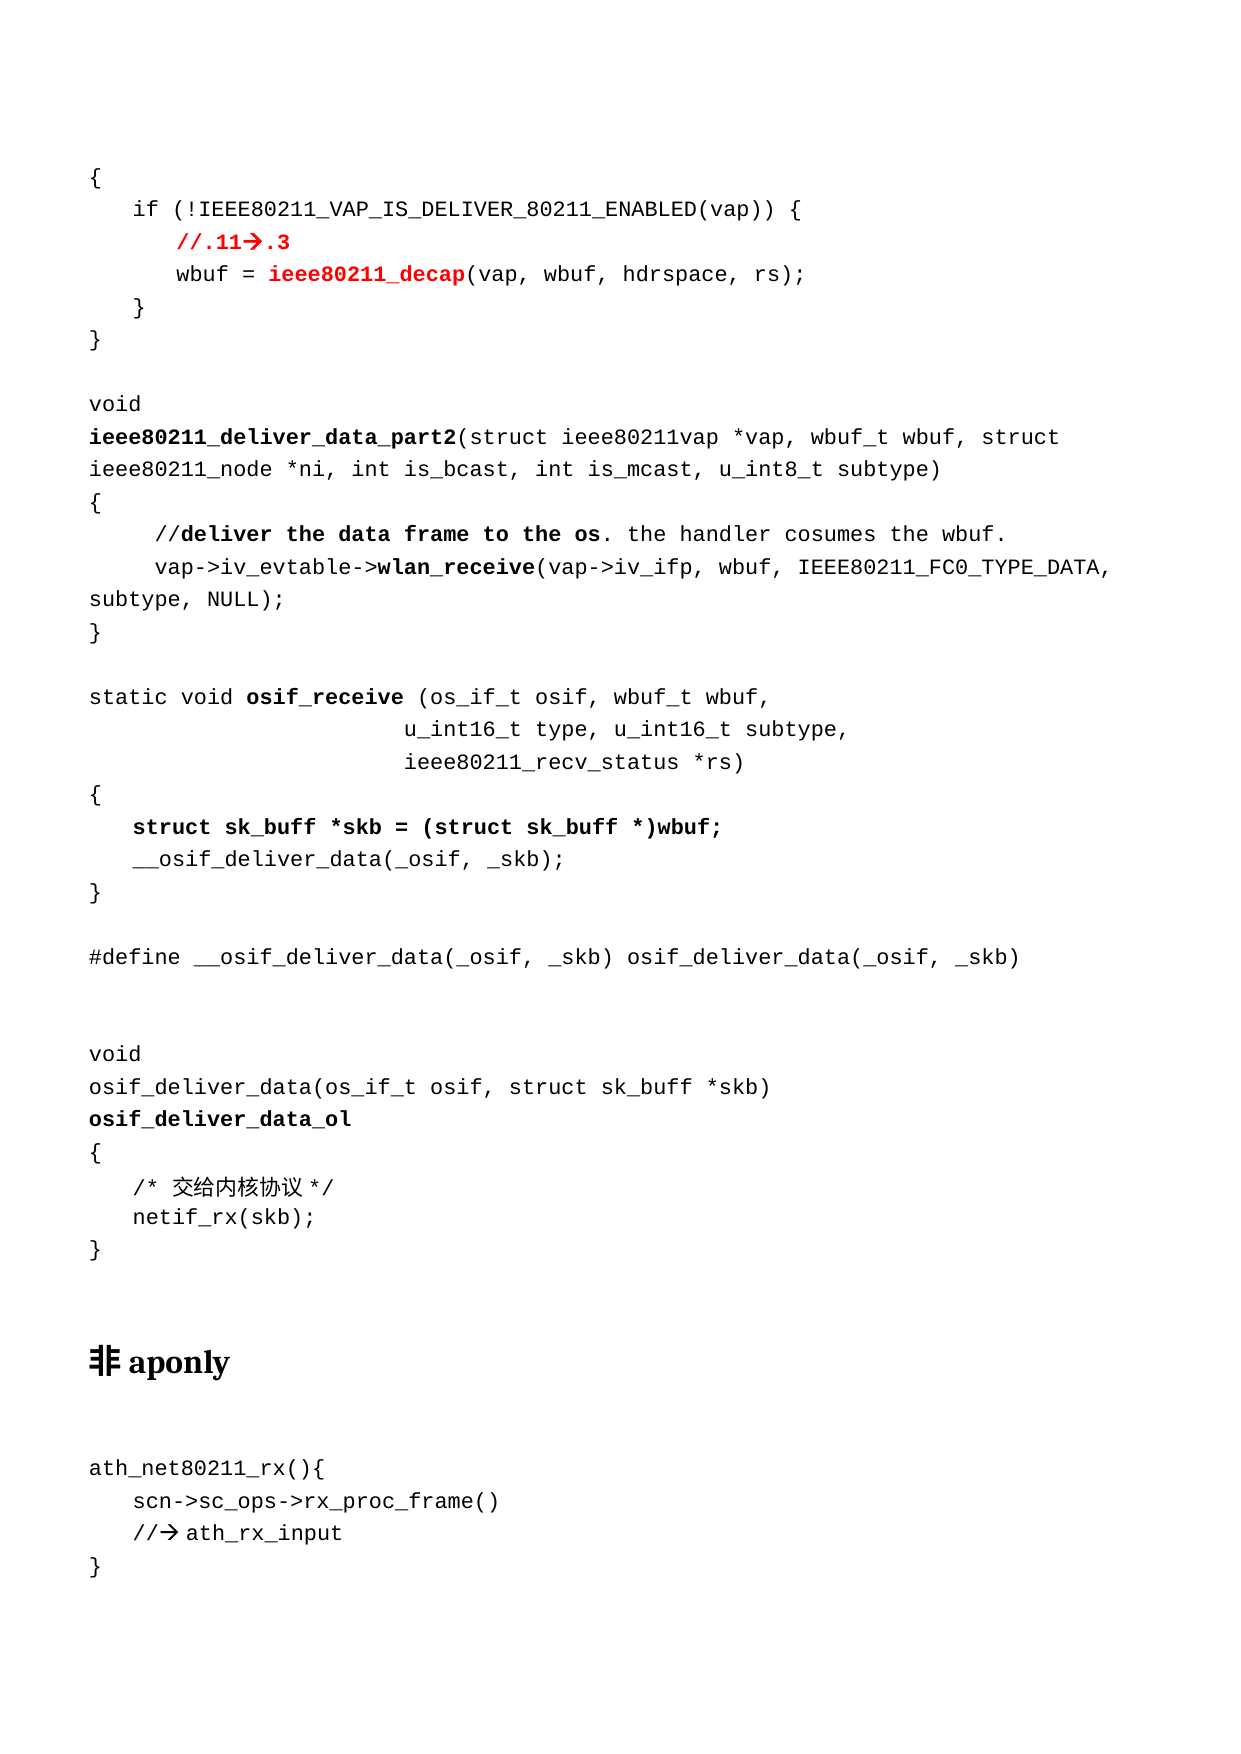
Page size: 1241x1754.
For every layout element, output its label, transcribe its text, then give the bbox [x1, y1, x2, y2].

text //.11.3 [89, 227, 1152, 259]
text } [89, 1551, 1152, 1584]
text static void osif_receive (os_if_t osif, wbuf_t wbuf, [89, 682, 1152, 714]
text ath_net80211_rx(){ [89, 1454, 1152, 1486]
text scn->sc_ops->rx_proc_frame() [89, 1486, 1152, 1519]
text ieee80211_deliver_data_part2(struct ieee80211vap *vap, wbuf_t wbuf, struct ieee80211_node *ni, int is_bcast, int is_mcast, u_int8_t subtype) [89, 422, 1152, 487]
text /* 交给内核协议 */ [89, 1169, 1152, 1202]
text // ath_rx_input [89, 1519, 1152, 1551]
text void [89, 1039, 1152, 1072]
text } [89, 1234, 1152, 1267]
text osif_deliver_data(os_if_t osif, struct sk_buff *skb) [89, 1072, 1152, 1104]
text } [89, 617, 1152, 649]
text ieee80211_recv_status *rs) [89, 747, 1152, 779]
text __osif_deliver_data(_osif, _skb); [89, 844, 1152, 877]
text #define __osif_deliver_data(_osif, _skb) osif_deliver_data(_osif, _skb) [89, 942, 1152, 974]
text struct sk_buff *skb = (struct sk_buff *)wbuf; [89, 812, 1152, 844]
text wbuf = ieee80211_decap(vap, wbuf, hdrspace, rs); [89, 259, 1152, 292]
text vap->iv_evtable->wlan_receive(vap->iv_ifp, wbuf, IEEE80211_FC0_TYPE_DATA, subtype, NULL); [89, 552, 1152, 617]
text u_int16_t type, u_int16_t subtype, [89, 714, 1152, 747]
subtitle 非aponly [89, 1327, 1152, 1392]
text void [89, 389, 1152, 422]
text } [89, 324, 1152, 357]
text netif_rx(skb); [89, 1202, 1152, 1234]
text } [89, 292, 1152, 324]
text { [89, 779, 1152, 812]
text } [89, 877, 1152, 909]
text if (!IEEE80211_VAP_IS_DELIVER_80211_ENABLED(vap)) { [89, 194, 1152, 227]
text { [89, 487, 1152, 519]
text //deliver the data frame to the os. the handler cosumes the wbuf. [89, 519, 1152, 552]
text { [89, 1137, 1152, 1169]
text { [89, 162, 1152, 194]
text osif_deliver_data_ol [89, 1104, 1152, 1137]
